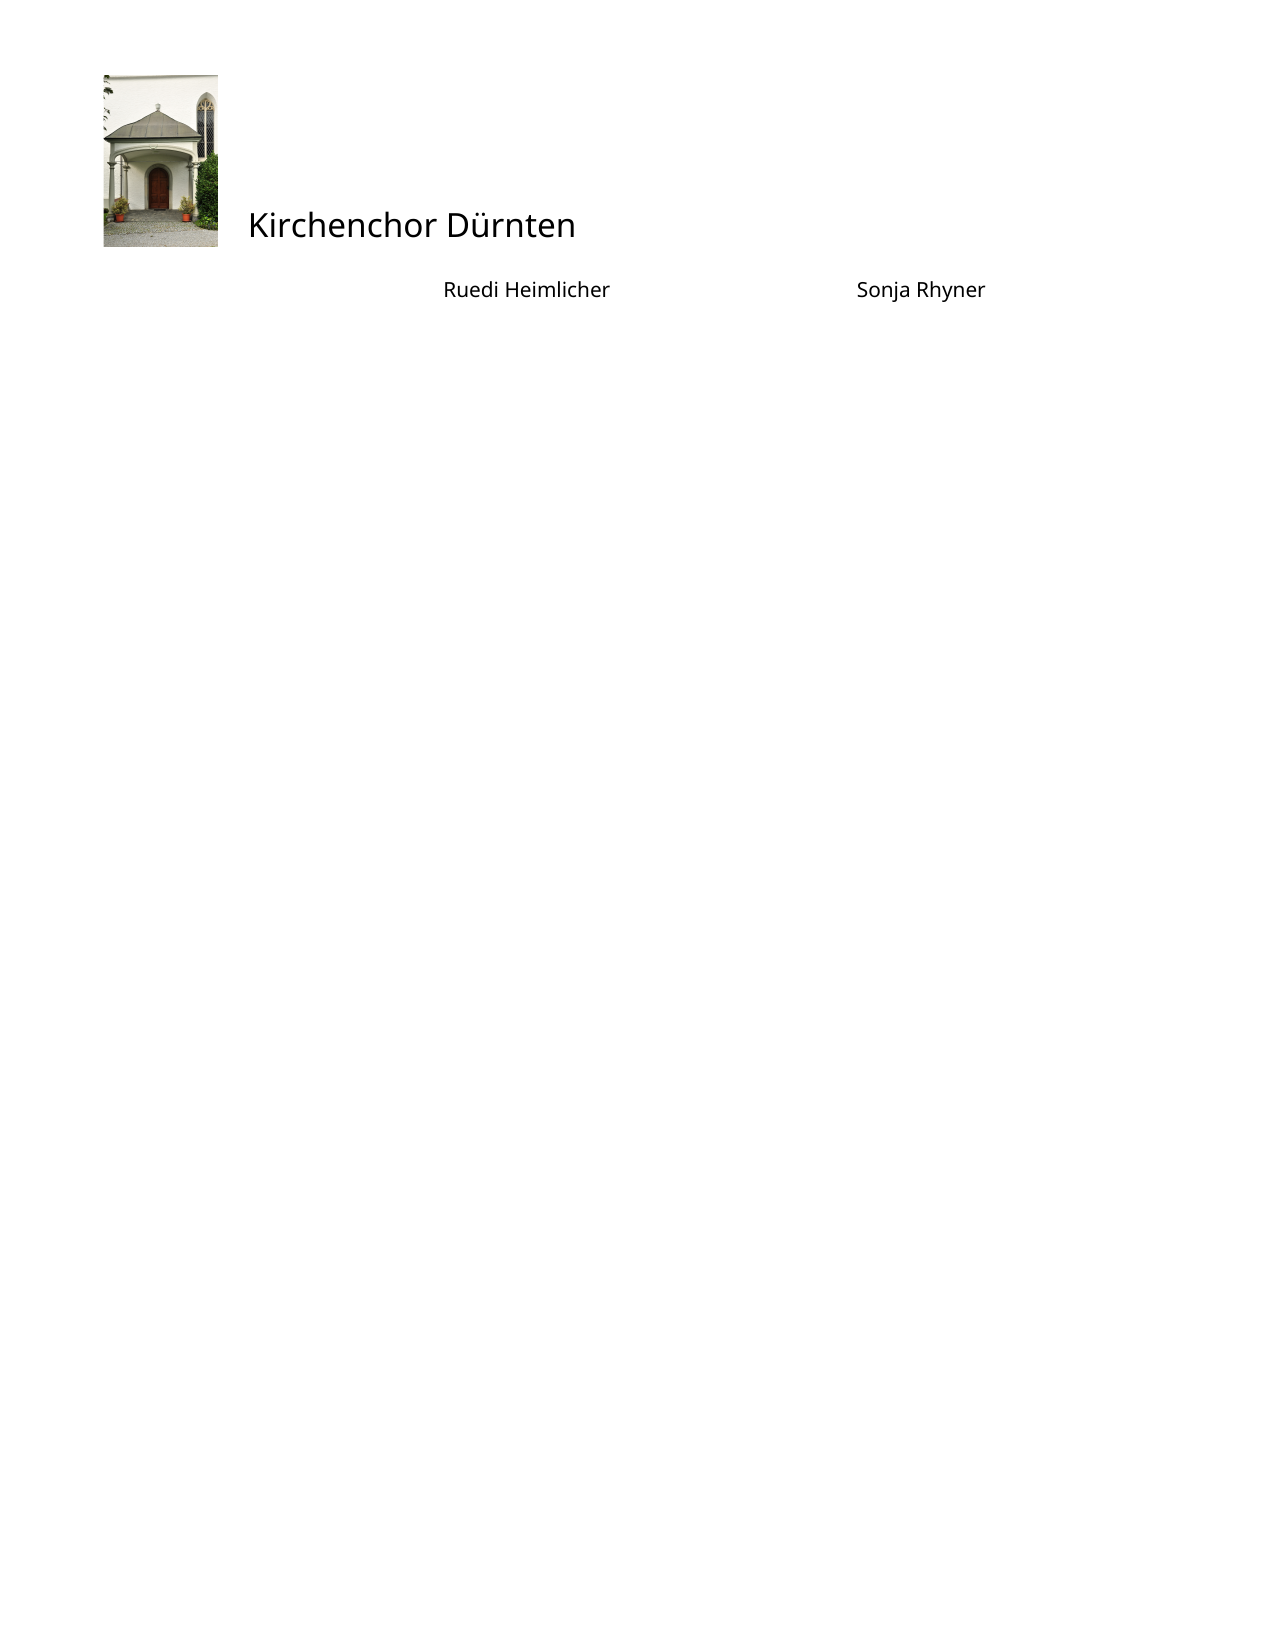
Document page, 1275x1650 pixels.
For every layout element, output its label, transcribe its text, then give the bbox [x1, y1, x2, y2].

picture [103, 75, 218, 247]
text Ruedi Heimlicher Sonja Rhyner [103, 276, 1219, 304]
